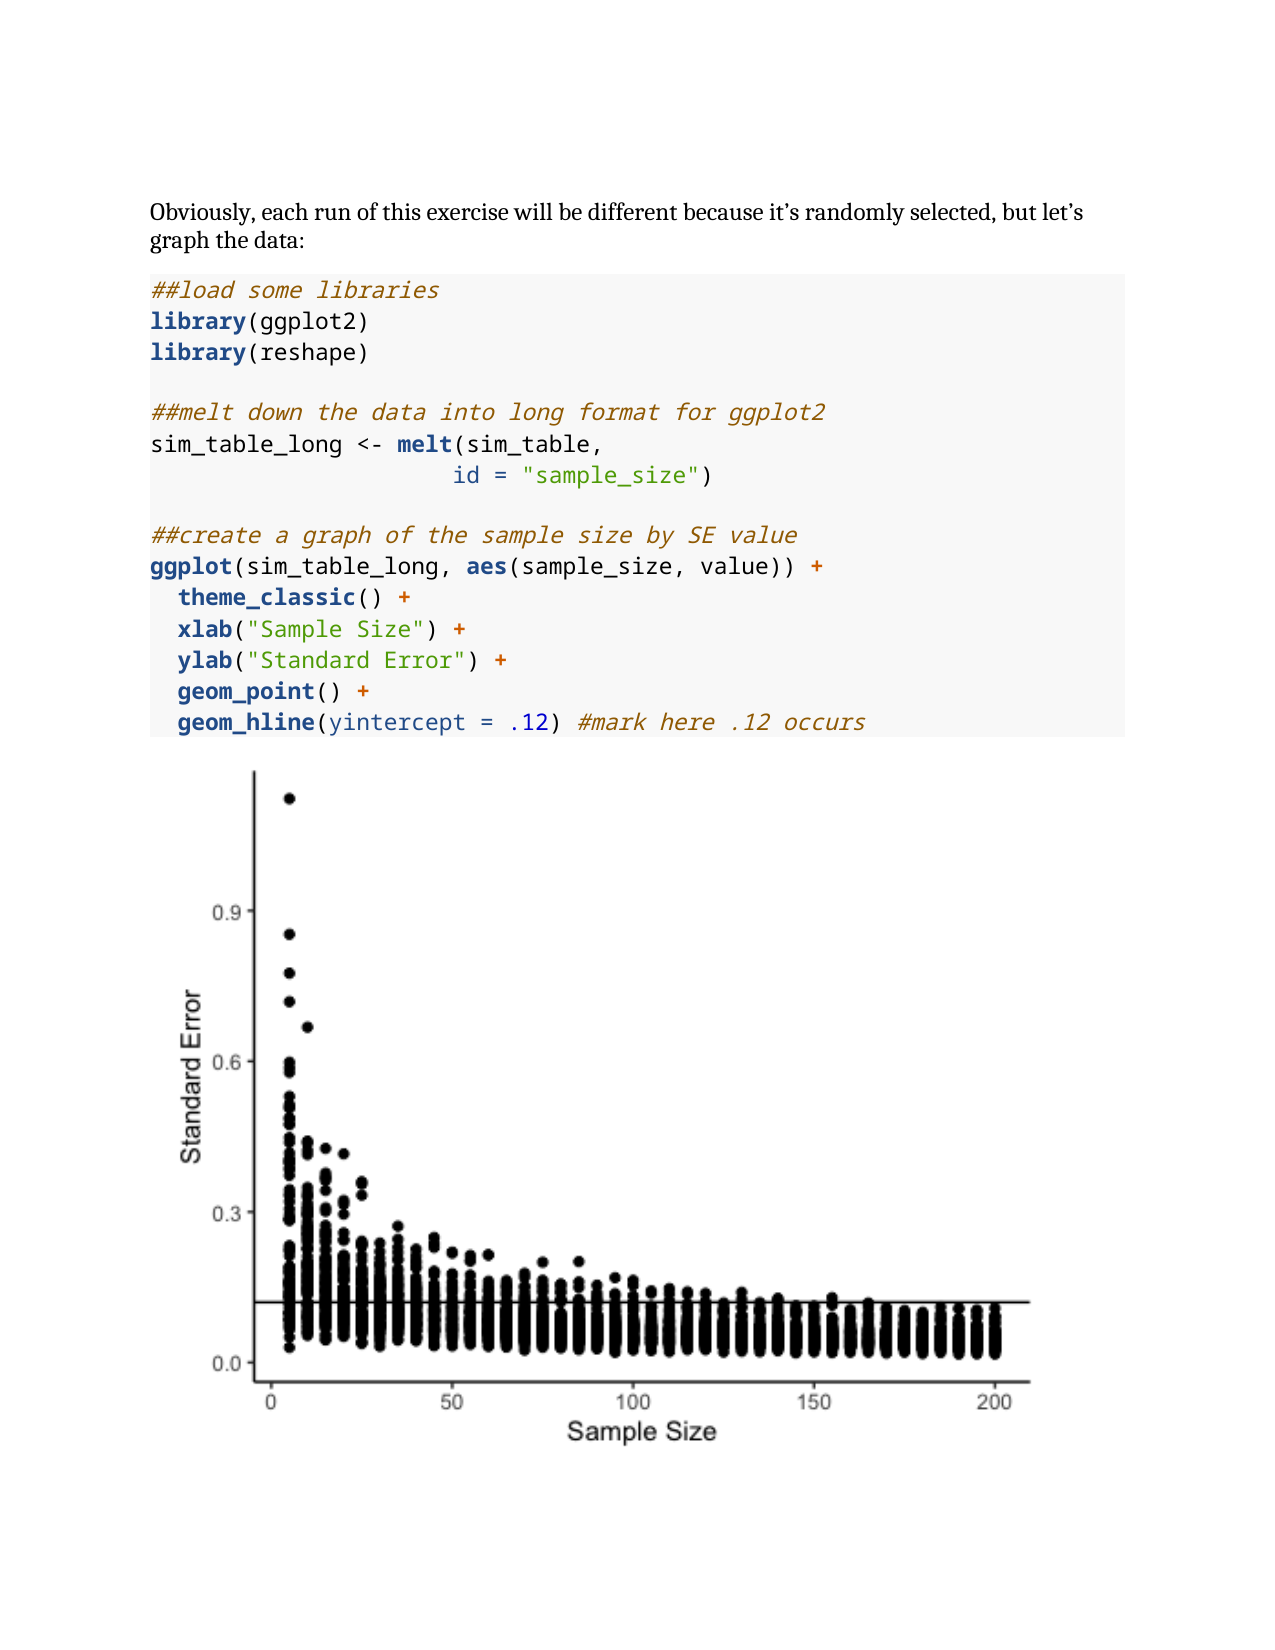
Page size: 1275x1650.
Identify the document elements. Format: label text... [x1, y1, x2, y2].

text Obviously, each run of this exercise will be different because it’s randomly selected, but let’s graph the data: [150, 197, 1125, 255]
text ##load some libraries library(ggplot2) library(reshape) ##melt down the data into long format for ggplot2 sim_table_long <- melt(sim_table, id = "sample_size") ##create a graph of the sample size by SE value ggplot(sim_table_long, aes(sample_size, value)) + theme_classic() + xlab("Sample Size") + ylab("Standard Error") + geom_point() + geom_hline(yintercept = .12) #mark here .12 occurs [150, 274, 1125, 737]
picture [168, 758, 1044, 1459]
